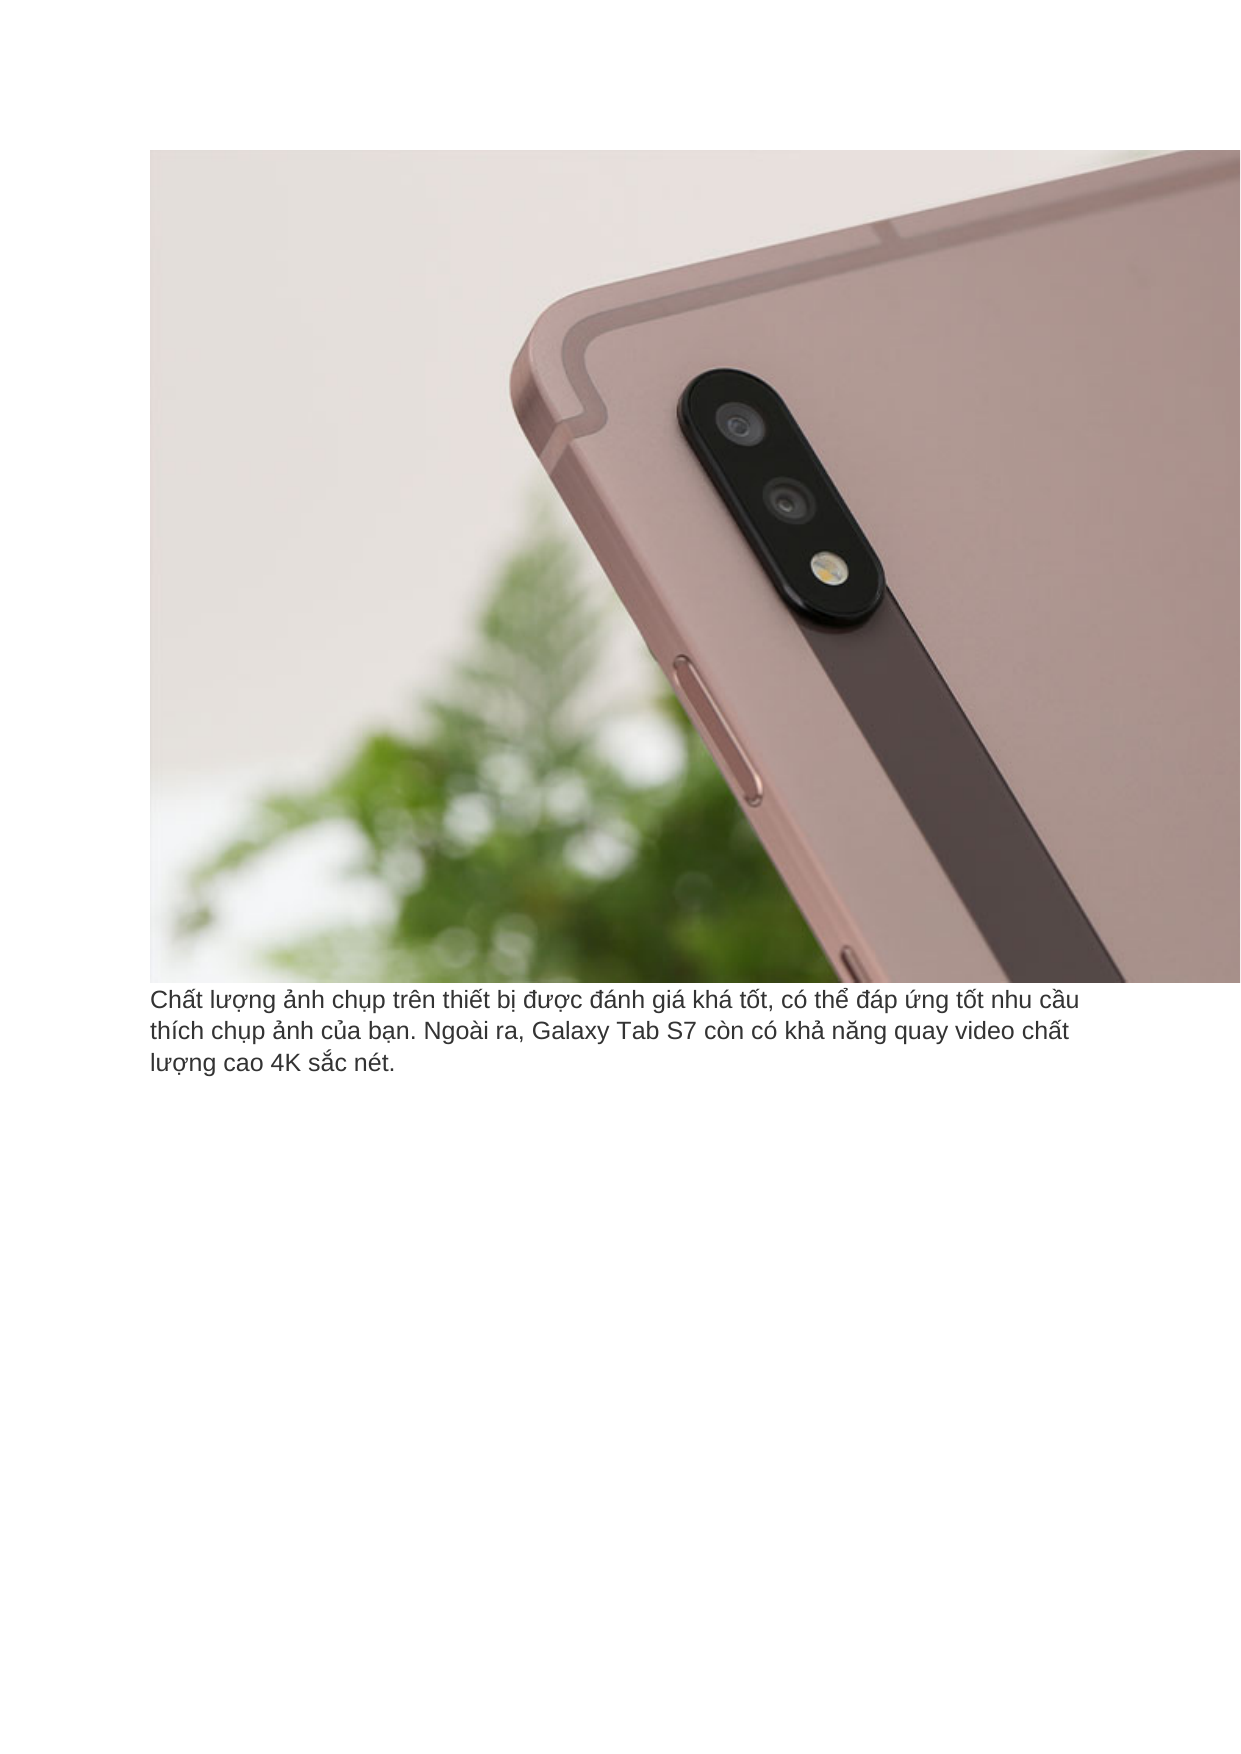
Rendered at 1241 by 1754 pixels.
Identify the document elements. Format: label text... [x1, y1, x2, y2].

picture [150, 150, 1241, 983]
text Chất lượng ảnh chụp trên thiết bị được đánh giá khá tốt, có thể đáp ứng tốt nhu cầu thích chụp ảnh của bạn. Ngoài ra, Galaxy Tab S7 còn có khả năng quay video chất lượng cao 4K sắc nét. [150, 983, 1090, 1076]
